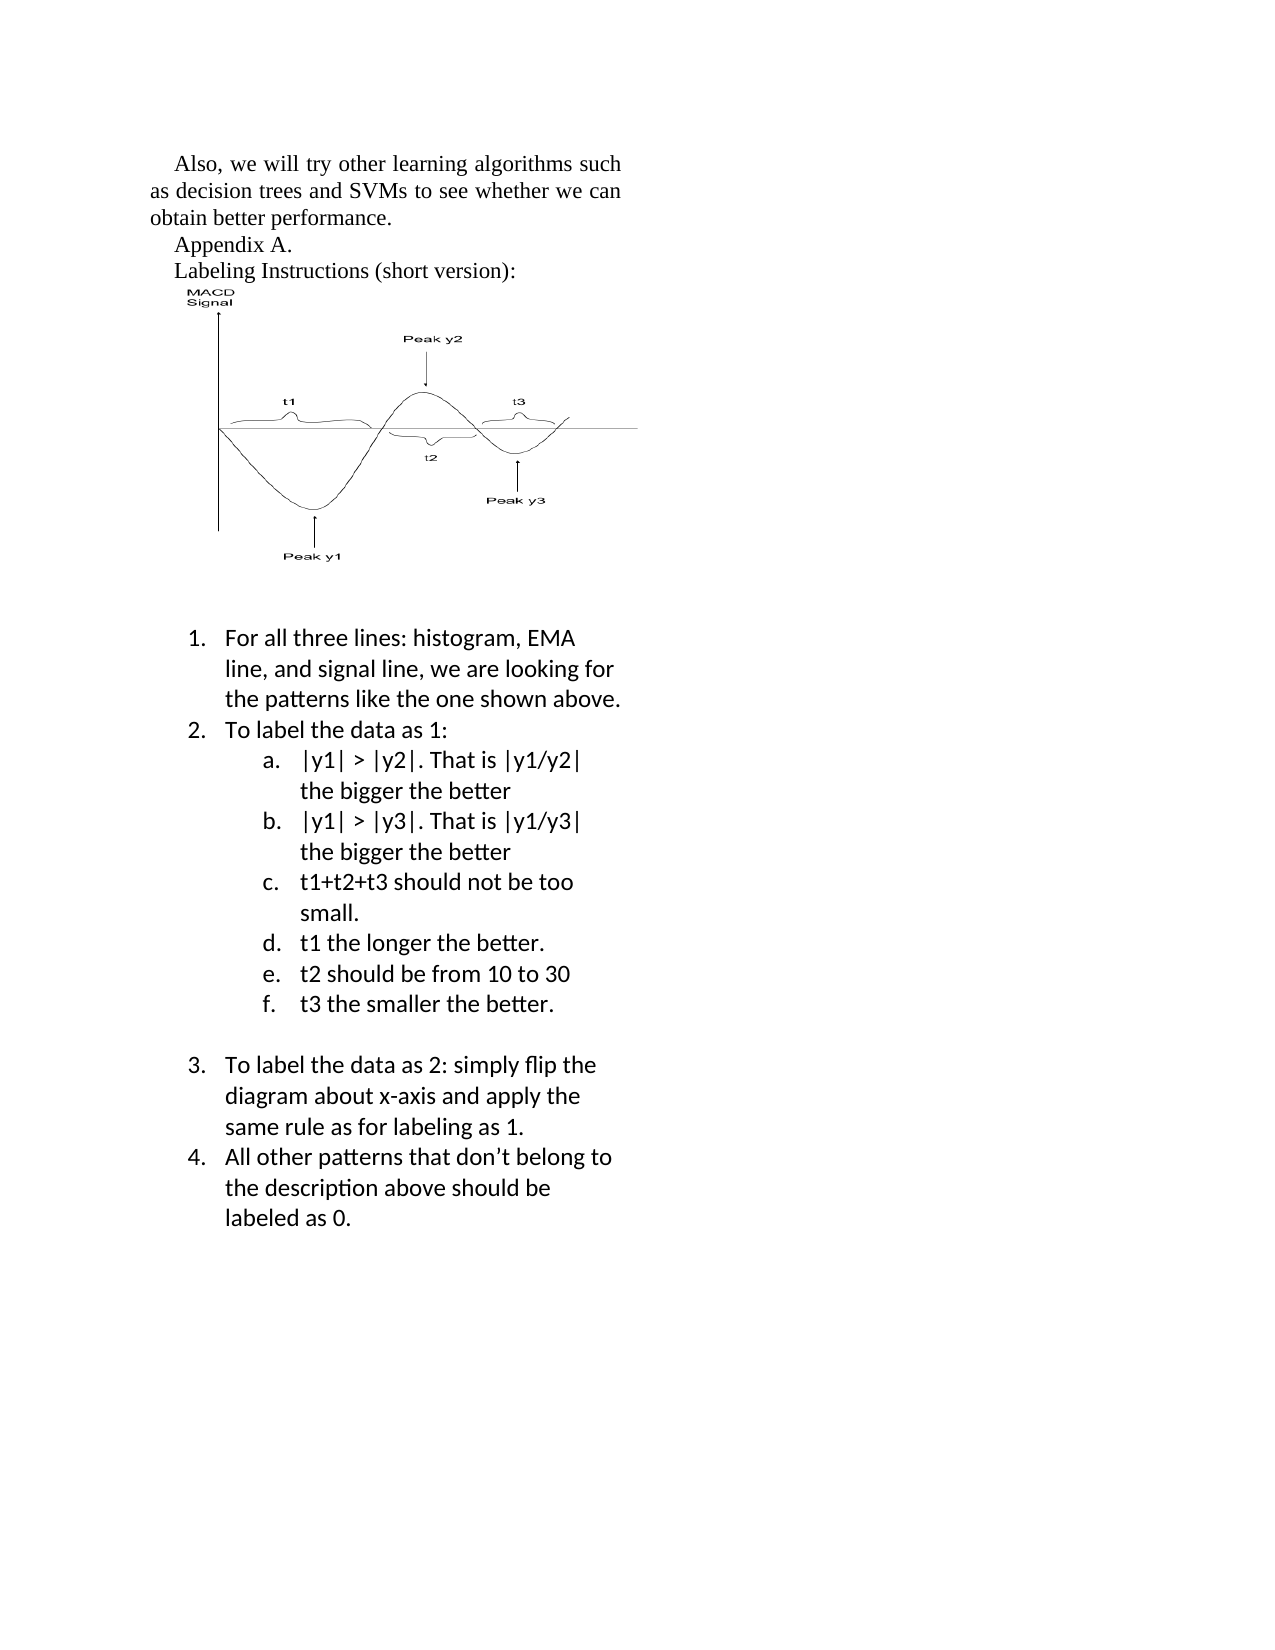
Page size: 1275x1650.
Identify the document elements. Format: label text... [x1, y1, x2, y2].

text Also, we will try other learning algorithms such as decision trees and SVMs to see whether we can obtain better performance. [150, 150, 622, 230]
list All other patterns that don’t belong to the description above should be labeled as 0. [187, 1141, 622, 1233]
list t2 should be from 10 to 30 [262, 958, 622, 988]
text Appendix A. [150, 231, 622, 257]
list t1 the longer the better. [262, 927, 622, 958]
list t3 the smaller the better. [262, 988, 622, 1049]
picture [173, 284, 638, 568]
list For all three lines: histogram, EMA line, and signal line, we are looking for the patterns like the one shown above. [187, 622, 622, 714]
list |y1| > |y2|. That is |y1/y2| the bigger the better [262, 744, 622, 805]
text Labeling Instructions (short version): [150, 257, 622, 284]
list To label the data as 1: [187, 714, 622, 744]
list To label the data as 2: simply flip the diagram about x-axis and apply the same rule as for labeling as 1. [187, 1049, 622, 1141]
list t1+t2+t3 should not be too small. [262, 866, 622, 927]
list |y1| > |y3|. That is |y1/y3| the bigger the better [262, 805, 622, 866]
